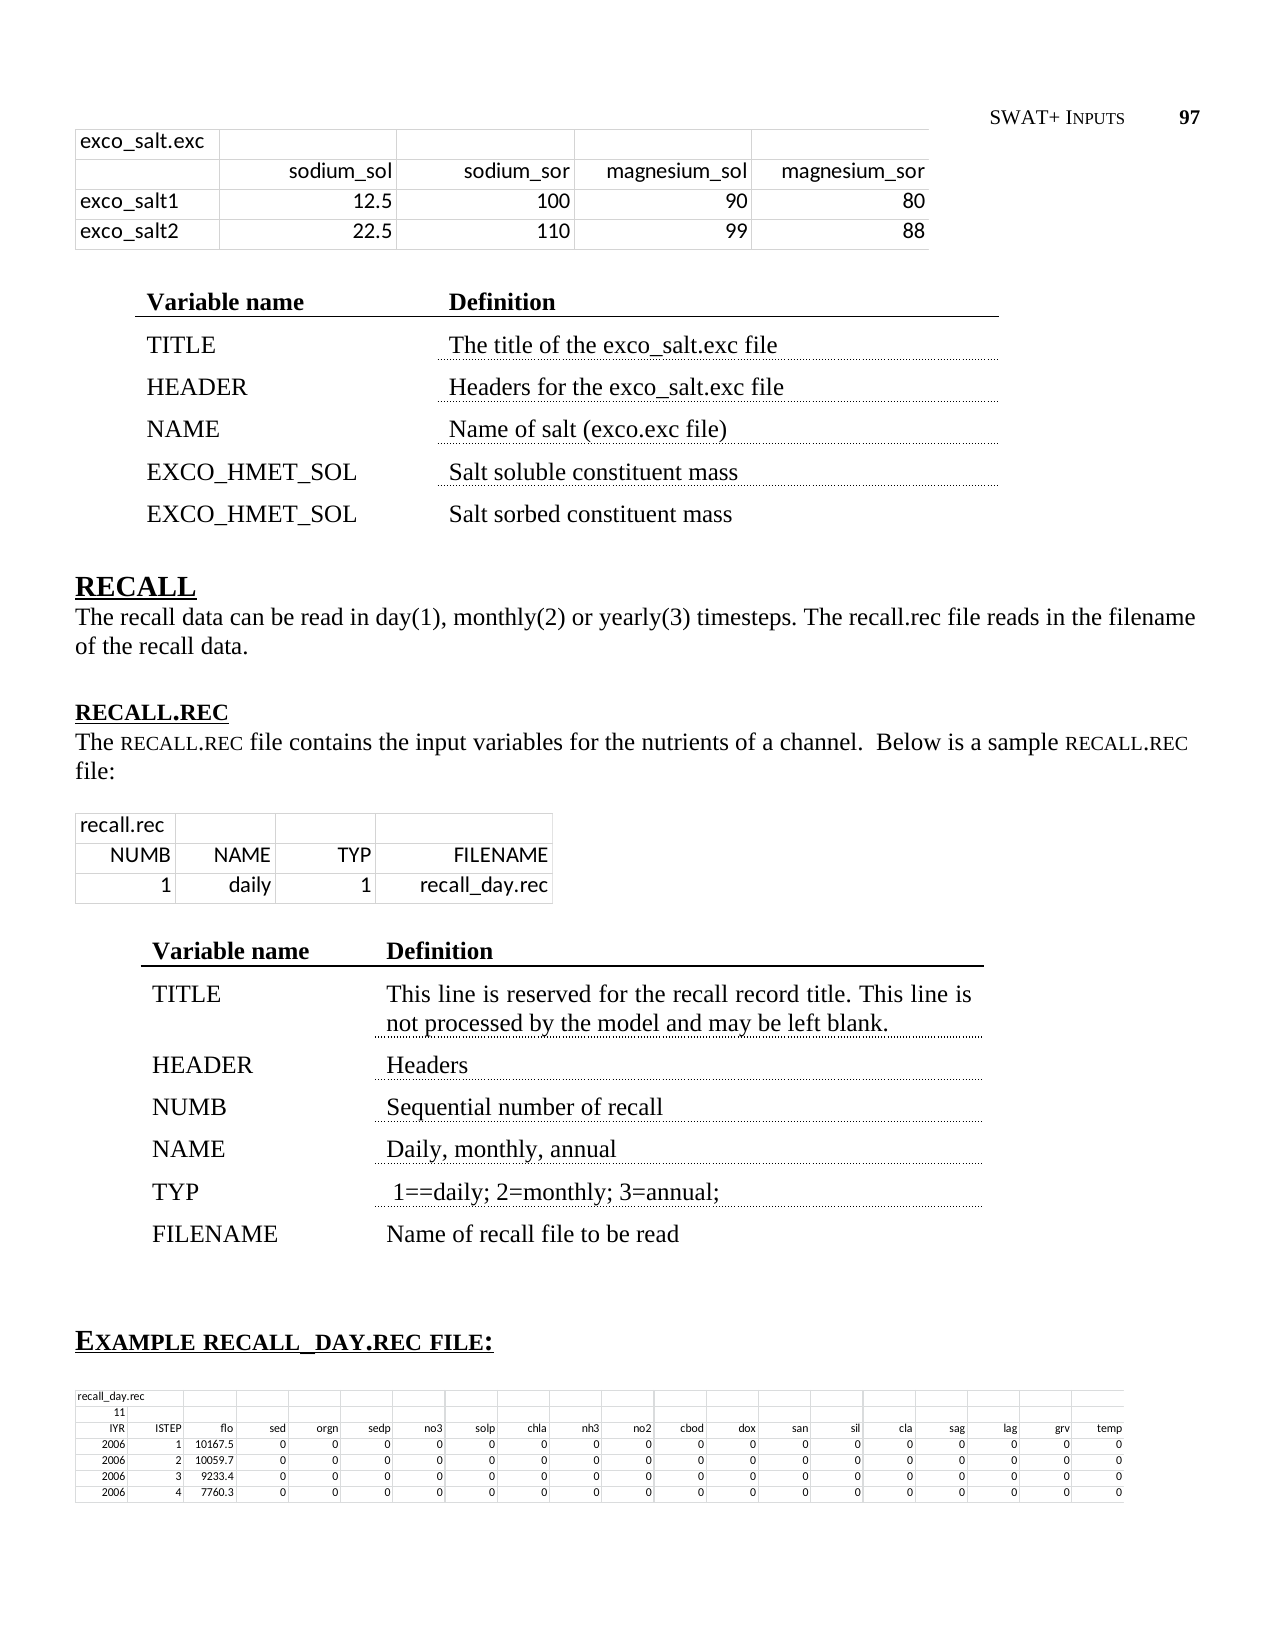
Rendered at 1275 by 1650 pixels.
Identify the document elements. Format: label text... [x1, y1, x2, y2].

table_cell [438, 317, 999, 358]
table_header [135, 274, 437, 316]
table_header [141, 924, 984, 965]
text The recall data can be read in day(1), monthly(2) or yearly(3) timesteps. The recall.rec file reads in the filename of the recall data. [75, 602, 1200, 660]
text recall.rec [75, 693, 1200, 727]
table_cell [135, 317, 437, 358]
text RECALL [75, 569, 1200, 602]
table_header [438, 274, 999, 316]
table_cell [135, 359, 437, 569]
text Example recall_day.rec file: [75, 1323, 1200, 1356]
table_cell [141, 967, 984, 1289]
text The recall.rec file contains the input variables for the nutrients of a channel. Below is a sample recall.rec file: [75, 727, 1200, 784]
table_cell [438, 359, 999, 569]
